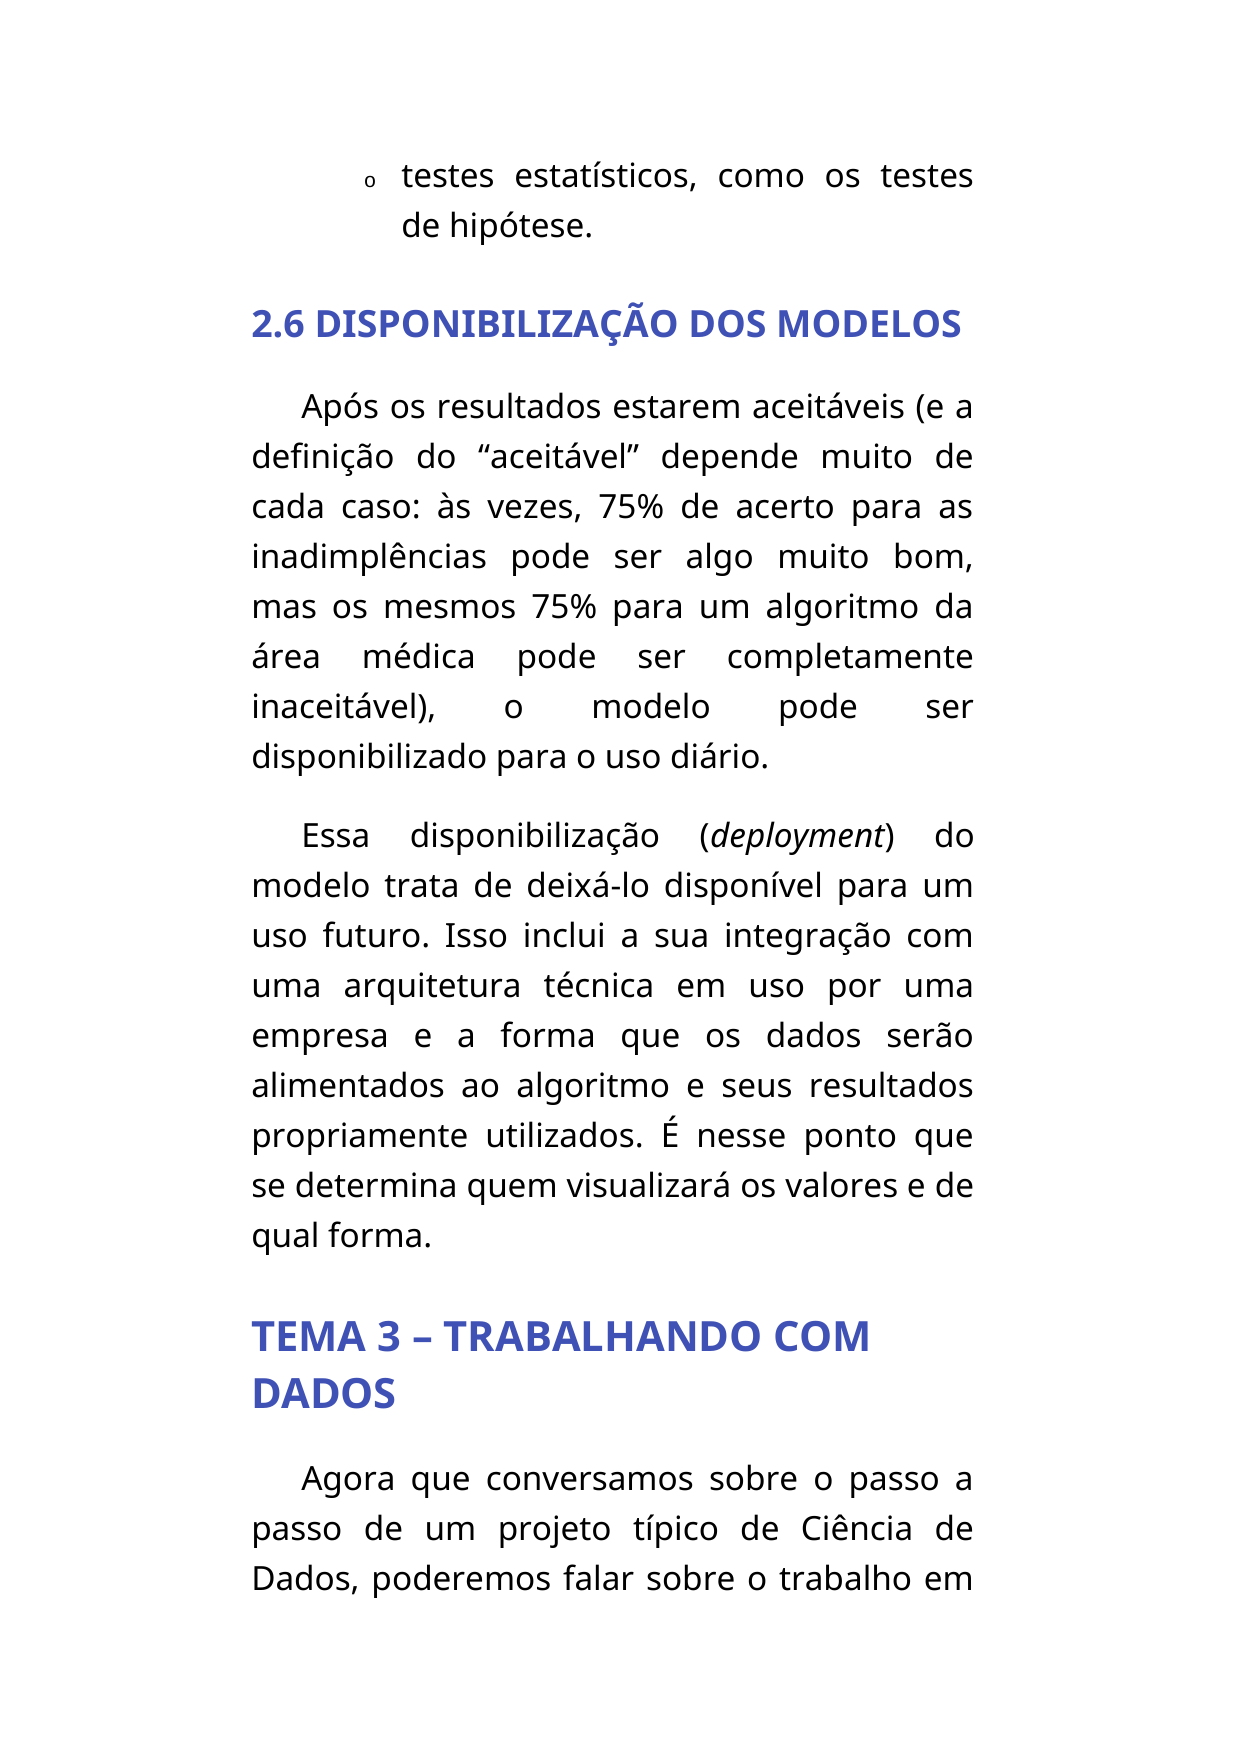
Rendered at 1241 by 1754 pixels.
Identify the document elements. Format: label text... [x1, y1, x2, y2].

list testes estatísticos, como os testes de hipótese. [363, 148, 974, 248]
text TEMA 3 – TRABALHANDO COM DADOS [251, 1307, 974, 1421]
text Após os resultados estarem aceitáveis (e a definição do “aceitável” depende muito de cada caso: às vezes, 75% de acerto para as inadimplências pode ser algo muito bom, mas os mesmos 75% para um algoritmo da área médica pode ser completamente inaceitável), o modelo pode ser disponibilizado para o uso diário. [251, 378, 974, 778]
text Essa disponibilização (deployment) do modelo trata de deixá-lo disponível para um uso futuro. Isso inclui a sua integração com uma arquitetura técnica em uso por uma empresa e a forma que os dados serão alimentados ao algoritmo e seus resultados propriamente utilizados. É nesse ponto que se determina quem visualizará os valores e de qual forma. [251, 807, 974, 1257]
text 2.6 DISPONIBILIZAÇÃO DOS MODELOS [251, 298, 974, 349]
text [251, 1450, 974, 1600]
